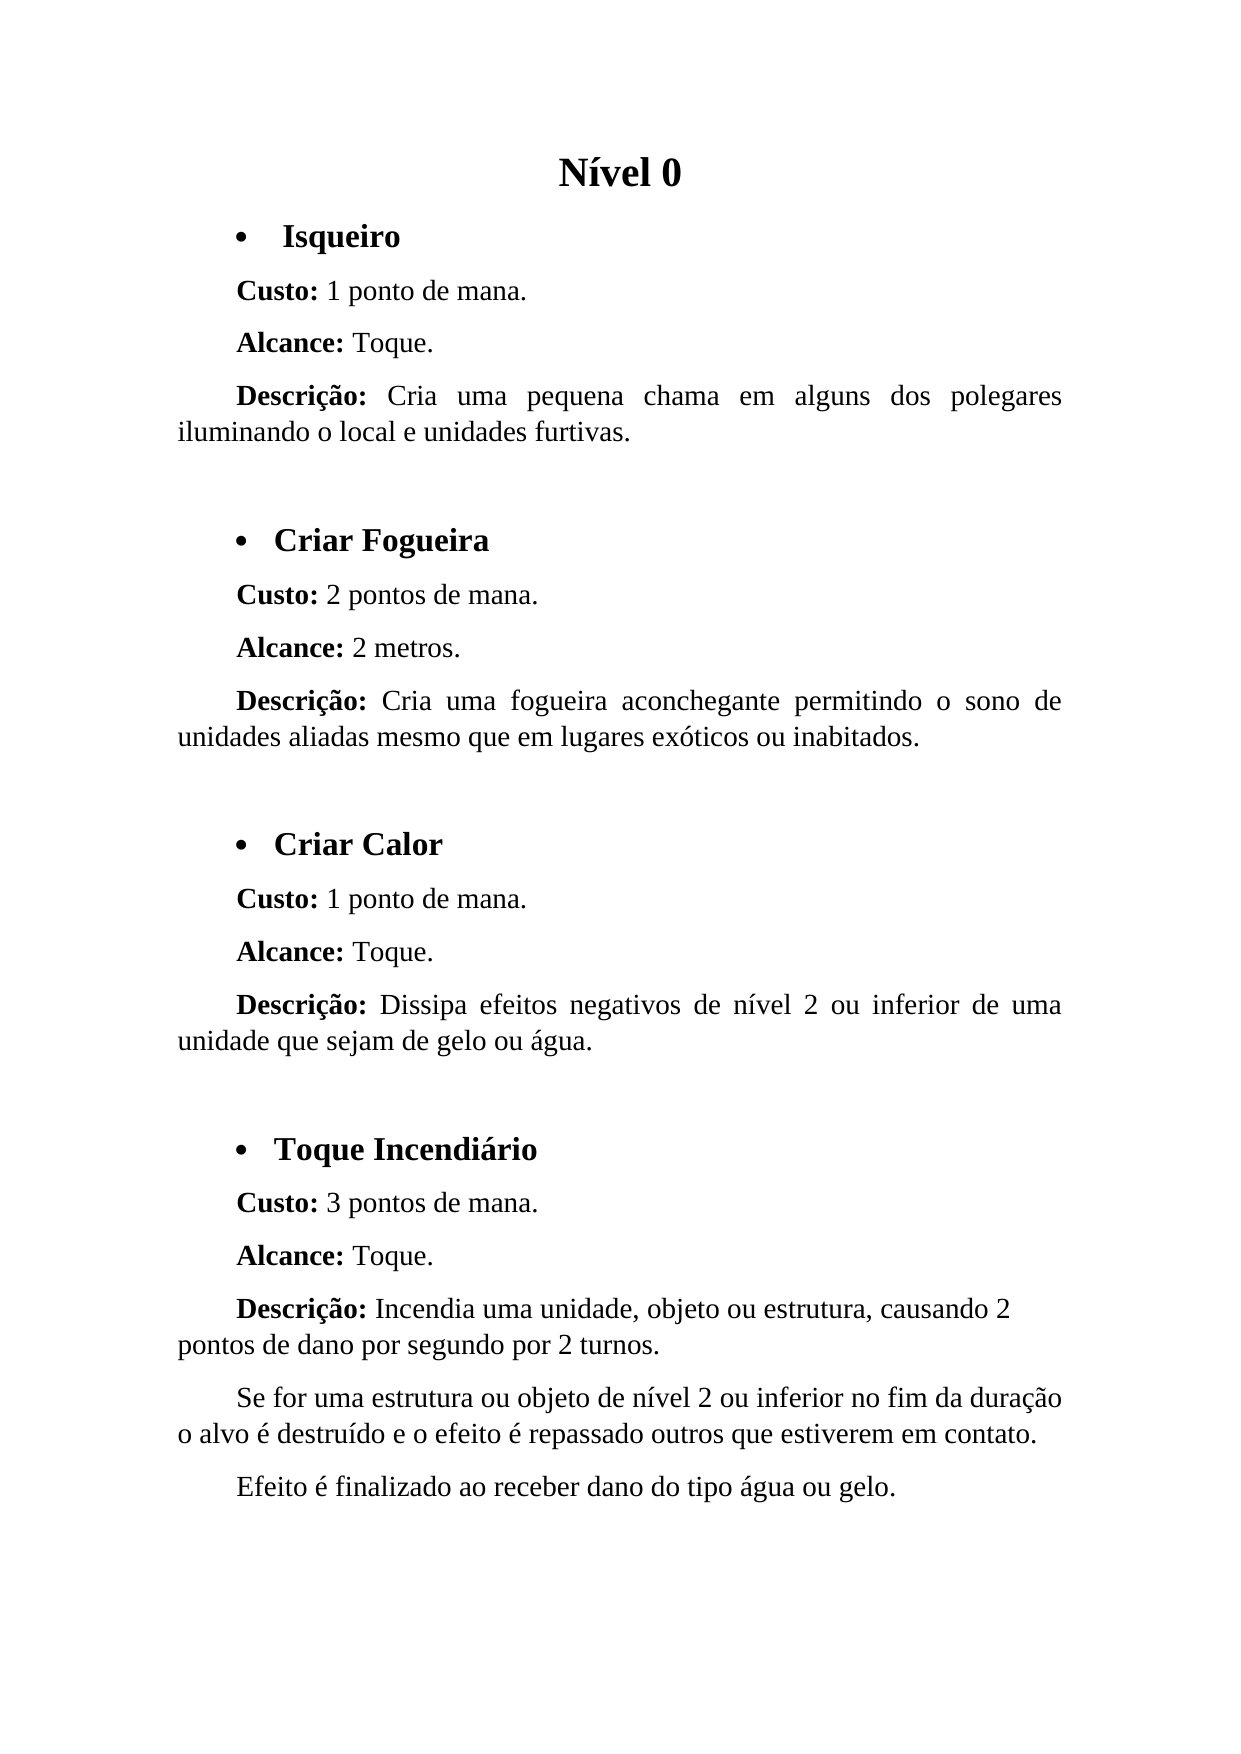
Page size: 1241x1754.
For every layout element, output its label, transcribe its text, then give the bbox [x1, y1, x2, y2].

text Custo: 2 pontos de mana. [177, 577, 1063, 611]
text Descrição: Incendia uma unidade, objeto ou estrutura, causando 2 pontos de dano por segundo por 2 turnos. [177, 1291, 1063, 1361]
list Toque Incendiário [236, 1129, 1063, 1167]
list Criar Fogueira [236, 520, 1063, 558]
text Efeito é finalizado ao receber dano do tipo água ou gelo. [177, 1469, 1063, 1503]
list Criar Calor [236, 824, 1063, 863]
text Se for uma estrutura ou objeto de nível 2 ou inferior no fim da duração o alvo é destruído e o efeito é repassado outros que estiverem em contato. [177, 1380, 1063, 1450]
text Custo: 3 pontos de mana. [177, 1186, 1063, 1219]
text Custo: 1 ponto de mana. [177, 881, 1063, 915]
text Alcance: Toque. [177, 1238, 1063, 1272]
text Alcance: Toque. [177, 326, 1063, 359]
text Descrição: Cria uma pequena chama em alguns dos polegares iluminando o local e unidades furtivas. [177, 378, 1063, 448]
text Descrição: Dissipa efeitos negativos de nível 2 ou inferior de uma unidade que sejam de gelo ou água. [177, 987, 1063, 1057]
text Alcance: Toque. [177, 934, 1063, 968]
list Isqueiro [236, 216, 1063, 254]
text Custo: 1 ponto de mana. [177, 273, 1063, 306]
text Nível 0 [177, 148, 1063, 196]
text Alcance: 2 metros. [177, 630, 1063, 663]
text Descrição: Cria uma fogueira aconchegante permitindo o sono de unidades aliadas mesmo que em lugares exóticos ou inabitados. [177, 683, 1063, 752]
